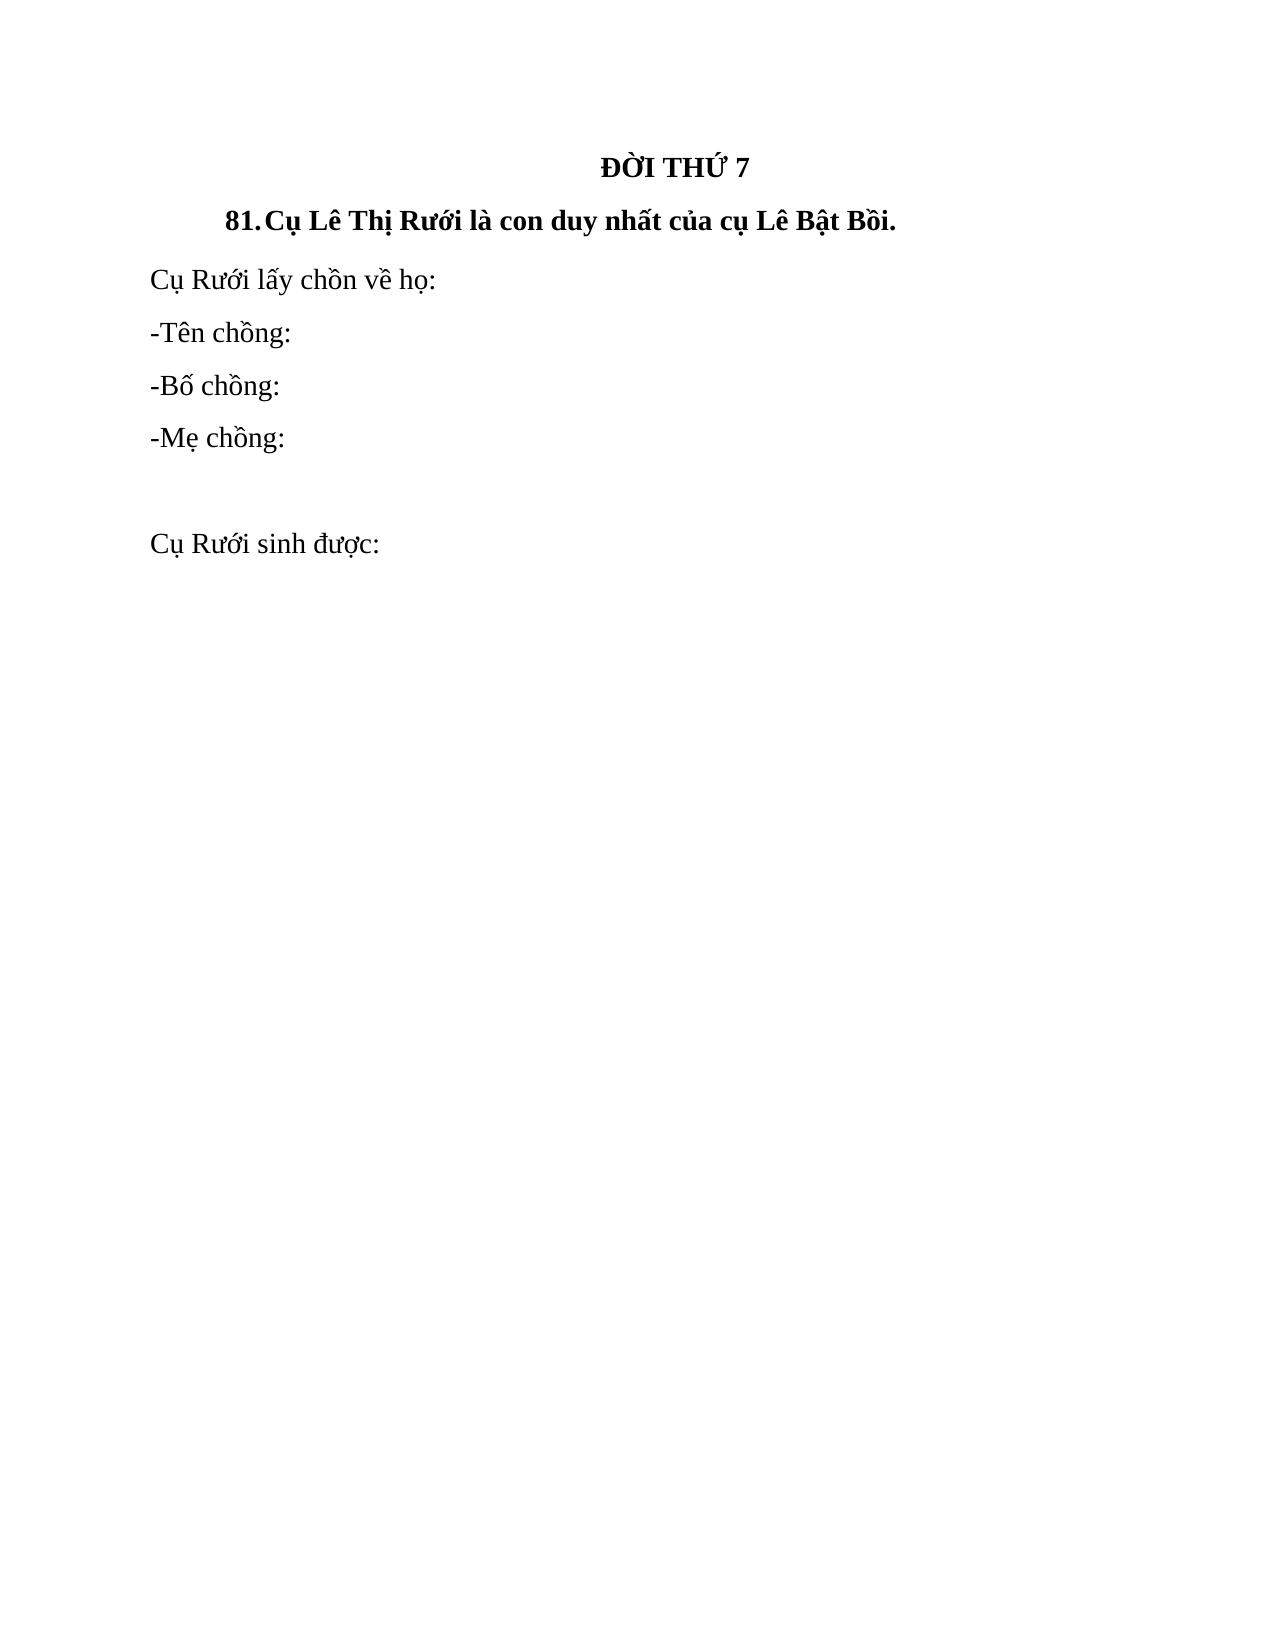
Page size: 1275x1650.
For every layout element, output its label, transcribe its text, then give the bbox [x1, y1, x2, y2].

text Cụ Rưới lấy chồn về họ: [150, 262, 1125, 296]
list Cụ Lê Thị Rưới là con duy nhất của cụ Lê Bật Bồi. [225, 203, 1125, 236]
text ĐỜI THỨ 7 [225, 150, 1125, 183]
text -Mẹ chồng: [150, 421, 1125, 454]
text -Bố chồng: [150, 368, 1125, 401]
text Cụ Rưới sinh được: [150, 526, 1125, 560]
text -Tên chồng: [150, 315, 1125, 348]
